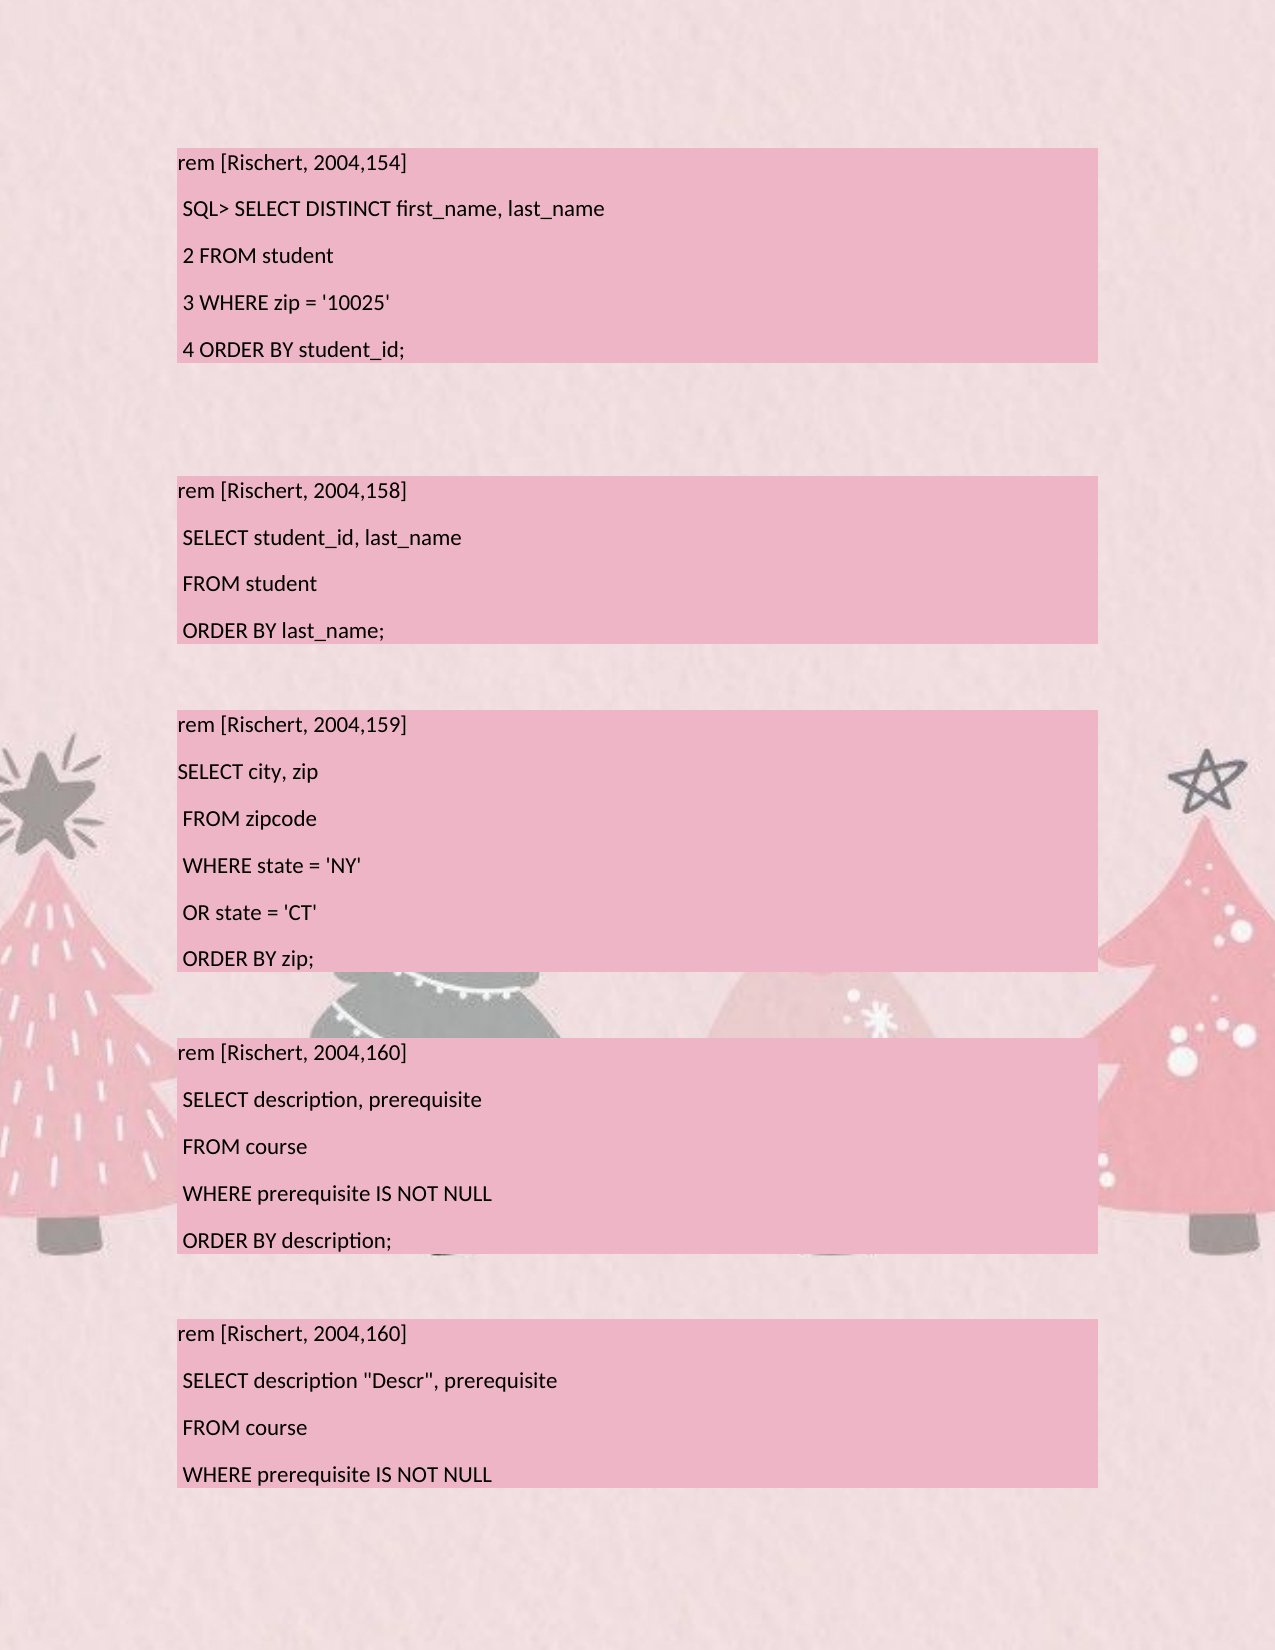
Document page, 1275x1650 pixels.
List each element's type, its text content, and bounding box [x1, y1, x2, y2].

text FROM zipcode [177, 804, 1098, 832]
text OR state = 'CT' [177, 898, 1098, 926]
text ORDER BY description; [177, 1226, 1098, 1254]
text FROM student [177, 569, 1098, 597]
text SELECT city, zip [177, 757, 1098, 785]
text WHERE prerequisite IS NOT NULL [177, 1179, 1098, 1207]
text rem [Rischert, 2004,160] [177, 1319, 1098, 1347]
text rem [Rischert, 2004,159] [177, 710, 1098, 738]
text SQL> SELECT DISTINCT first_name, last_name [177, 194, 1098, 222]
picture [0, 0, 1275, 1650]
text ORDER BY last_name; [177, 616, 1098, 644]
text 3 WHERE zip = '10025' [177, 288, 1098, 316]
text rem [Rischert, 2004,154] [177, 148, 1098, 176]
text WHERE prerequisite IS NOT NULL [177, 1460, 1098, 1488]
text FROM course [177, 1132, 1098, 1160]
text WHERE state = 'NY' [177, 851, 1098, 879]
text ORDER BY zip; [177, 944, 1098, 972]
text SELECT student_id, last_name [177, 523, 1098, 551]
text 4 ORDER BY student_id; [177, 335, 1098, 363]
text 2 FROM student [177, 241, 1098, 269]
text SELECT description "Descr", prerequisite [177, 1366, 1098, 1394]
text rem [Rischert, 2004,158] [177, 476, 1098, 504]
text rem [Rischert, 2004,160] [177, 1038, 1098, 1066]
text FROM course [177, 1413, 1098, 1441]
text SELECT description, prerequisite [177, 1085, 1098, 1113]
